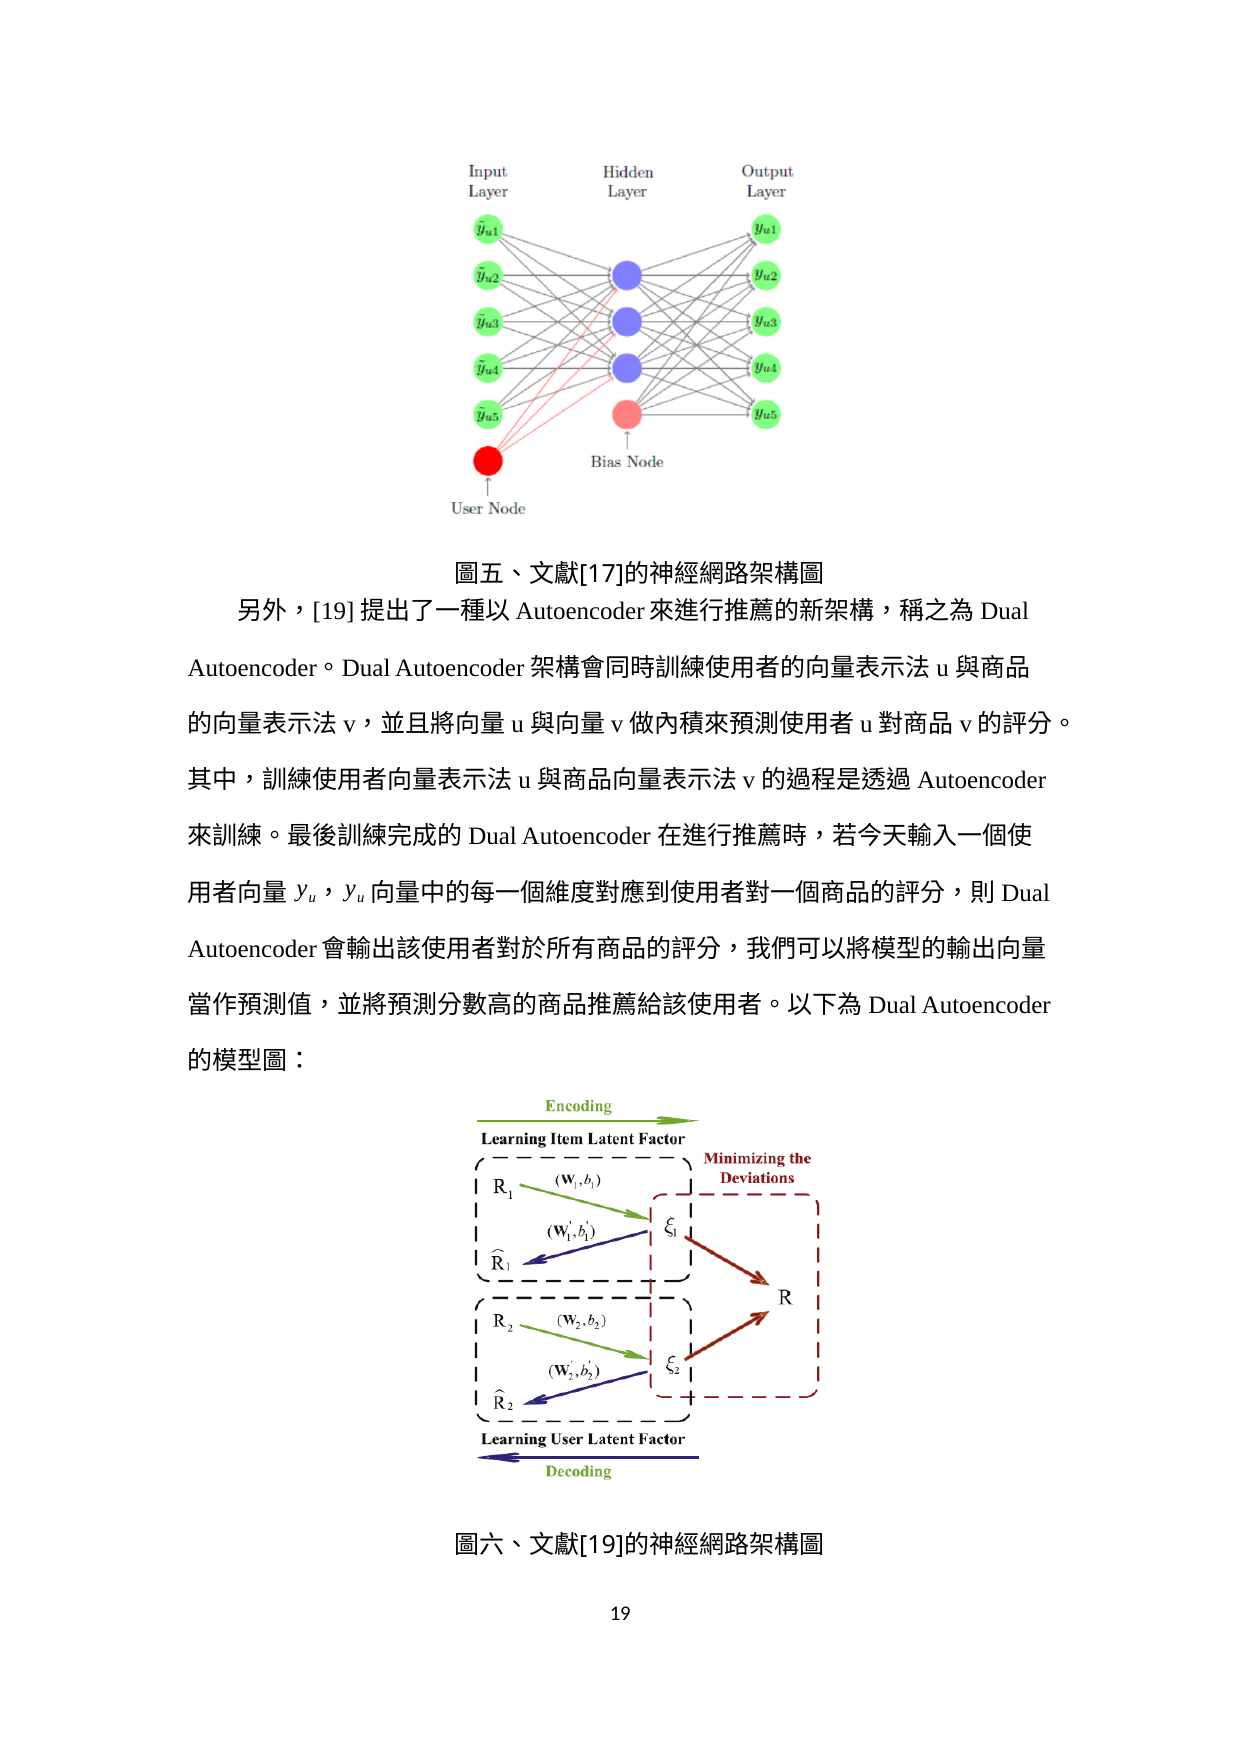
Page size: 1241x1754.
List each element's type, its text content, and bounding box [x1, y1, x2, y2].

list 圖六、文獻[19]的神經網路架構圖 [225, 1523, 1053, 1561]
text 另外，[19] 提出了一種以Autoencoder來進行推薦的新架構，稱之為 Dual Autoencoder。Dual Autoencoder 架構會同時訓練使用者的向量表示法 u 與商品的向量表示法 v，並且將向量 u 與向量 v 做內積來預測使用者 u 對商品 v的評分。其中，訓練使用者向量表示法 u 與商品向量表示法 v 的過程是透過 Autoencoder 來訓練。最後訓練完成的 Dual Autoencoder 在進行推薦時，若今天輸入一個使用者向量 ， 向量中的每一個維度對應到使用者對一個商品的評分，則 Dual Autoencoder會輸出該使用者對於所有商品的評分，我們可以將模型的輸出向量當作預測值，並將預測分數高的商品推薦給該使用者。以下為 Dual Autoencoder的模型圖： [187, 590, 1053, 1078]
picture [446, 162, 794, 517]
picture [466, 1095, 824, 1480]
list 圖五、文獻[17]的神經網路架構圖 [225, 553, 1053, 590]
